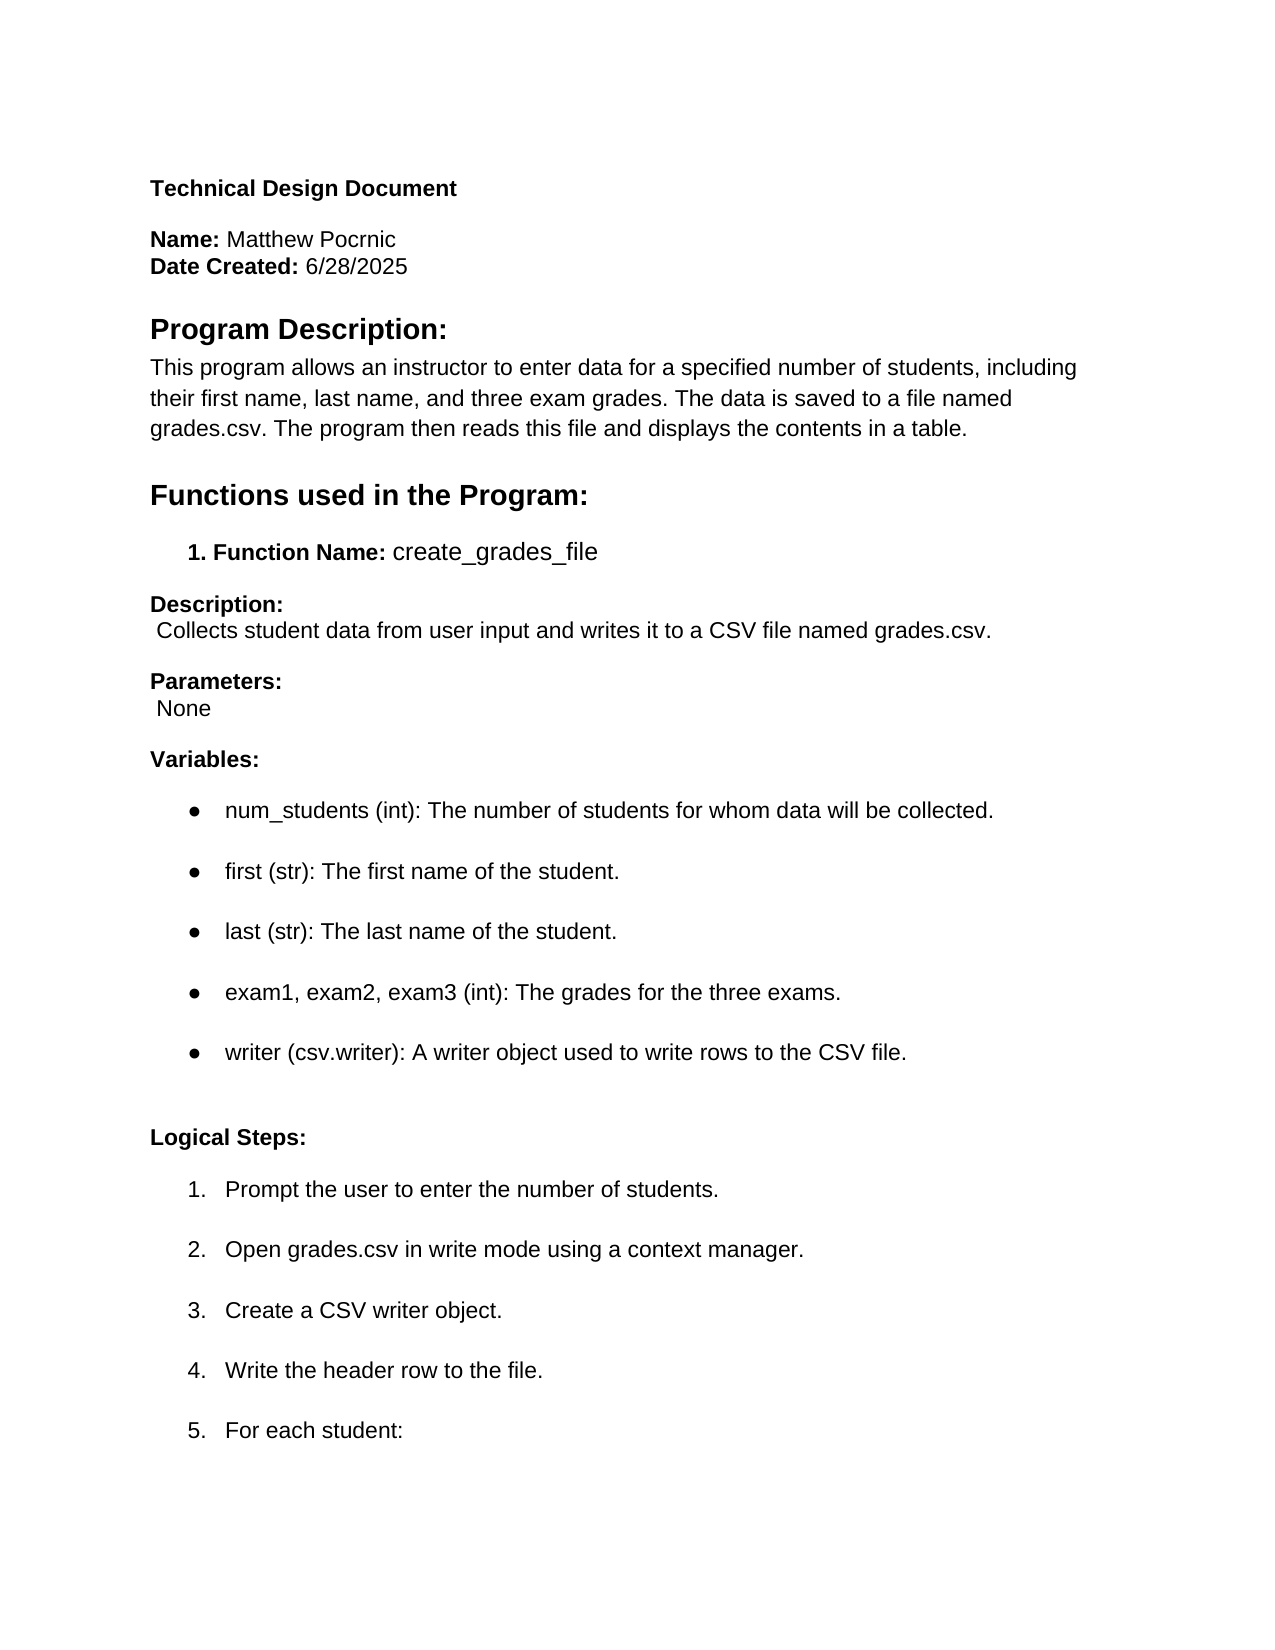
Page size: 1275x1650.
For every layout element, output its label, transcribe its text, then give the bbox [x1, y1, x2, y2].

list exam1, exam2, exam3 (int): The grades for the three exams. [187, 978, 1125, 1035]
list Create a CSV writer object. [187, 1297, 1125, 1353]
list Prompt the user to enter the number of students. [187, 1176, 1125, 1232]
subtitle Functions used in the Program: [150, 478, 1125, 512]
subtitle 1. Function Name: create_grades_file [187, 537, 1125, 566]
list Write the header row to the file. [187, 1357, 1125, 1413]
list num_students (int): The number of students for whom data will be collected. [187, 797, 1125, 854]
list first (str): The first name of the student. [187, 858, 1125, 914]
text Technical Design Document [150, 175, 1125, 201]
list Open grades.csv in write mode using a context manager. [187, 1236, 1125, 1293]
text Logical Steps: [150, 1124, 1125, 1151]
list For each student: [187, 1417, 1125, 1474]
list writer (csv.writer): A writer object used to write rows to the CSV file. [187, 1039, 1125, 1096]
text Name: Matthew Pocrnic Date Created: 6/28/2025 [150, 226, 1125, 279]
text Description: Collects student data from user input and writes it to a CSV file named grades.csv. [150, 591, 1125, 643]
subtitle Program Description: [150, 312, 1125, 346]
text This program allows an instructor to enter data for a specified number of students, including their first name, last name, and three exam grades. The data is saved to a file named grades.csv. The program then reads this file and displays the contents in a table. [150, 354, 1125, 441]
text Parameters: None [150, 668, 1125, 721]
text Variables: [150, 746, 1125, 772]
list last (str): The last name of the student. [187, 918, 1125, 975]
